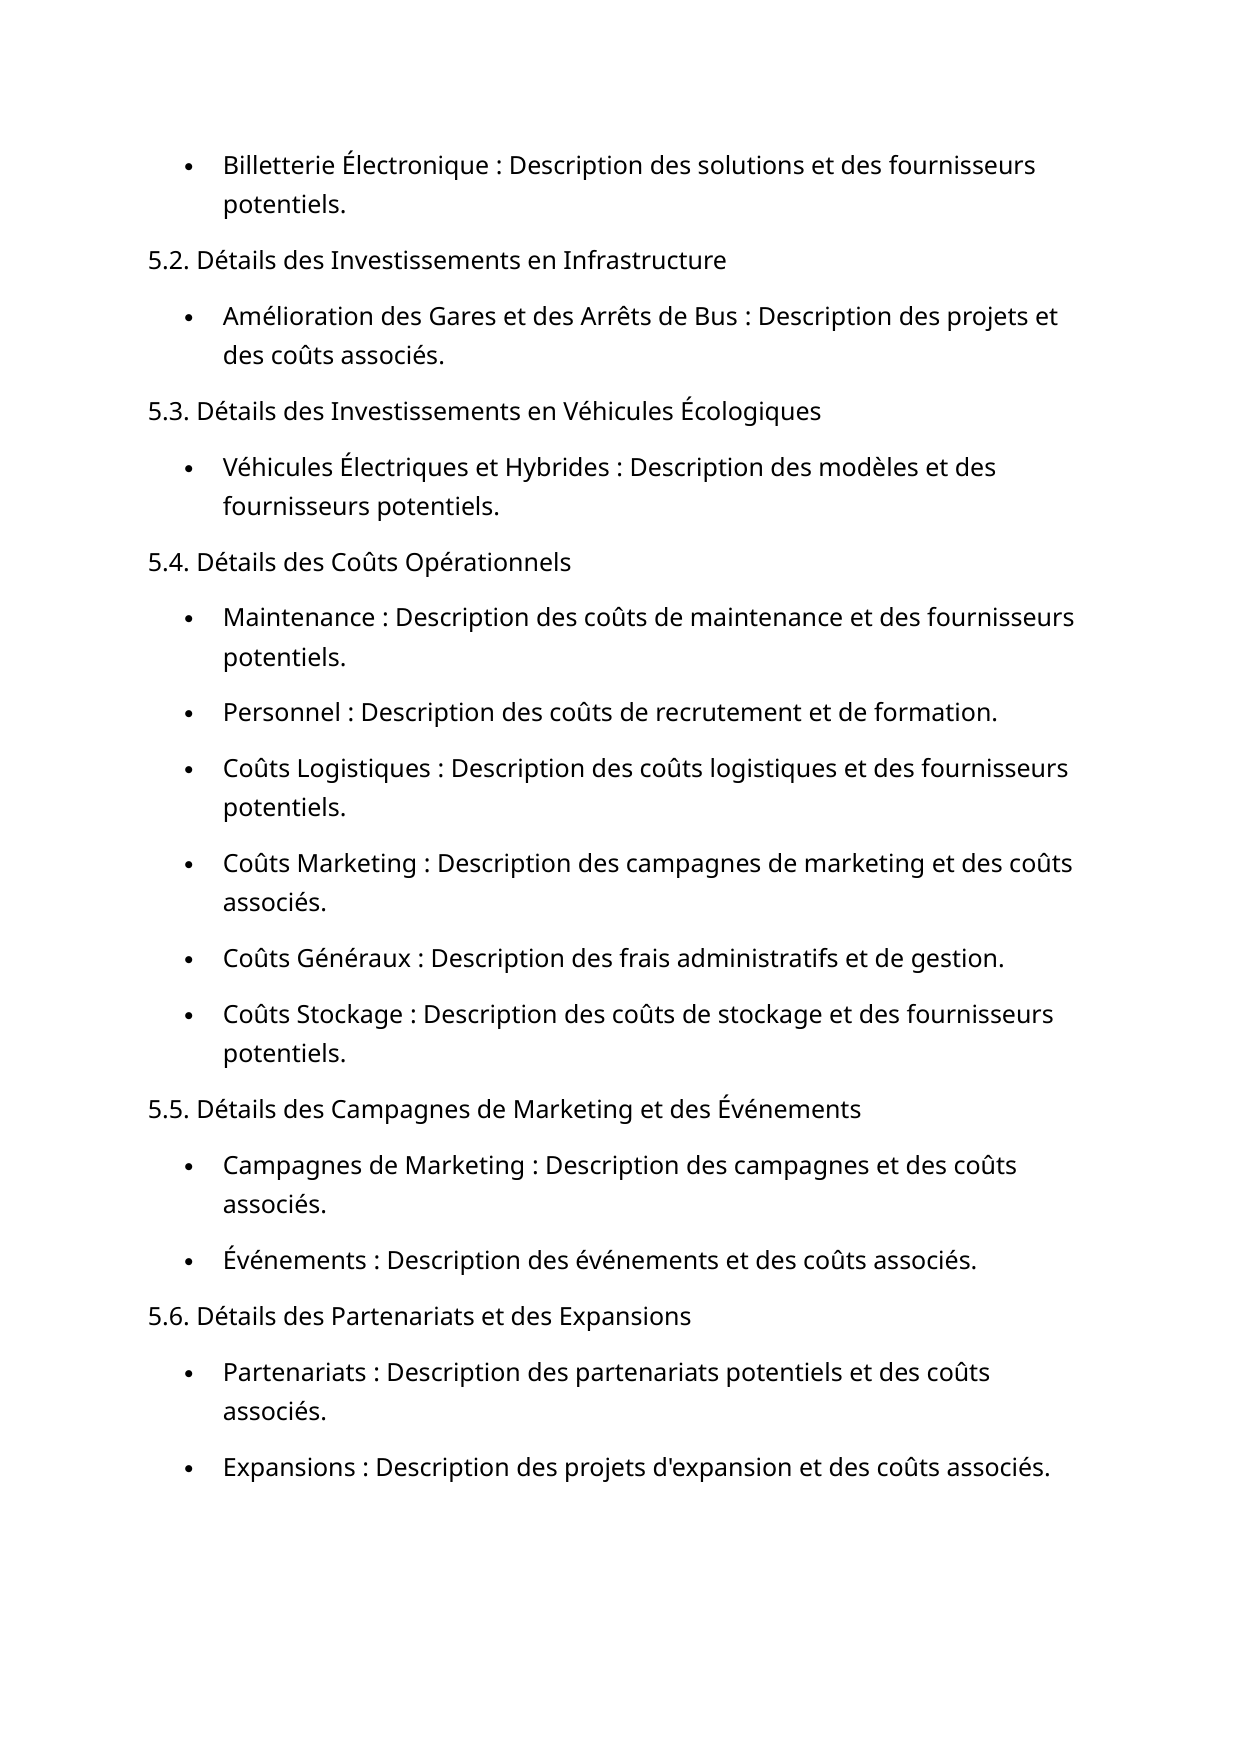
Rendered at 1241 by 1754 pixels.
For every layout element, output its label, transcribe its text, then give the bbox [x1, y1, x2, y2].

list Amélioration des Gares et des Arrêts de Bus : Description des projets et des coûts associés. [185, 298, 1093, 372]
list Événements : Description des événements et des coûts associés. [185, 1243, 1093, 1277]
list Partenariats : Description des partenariats potentiels et des coûts associés. [185, 1354, 1093, 1427]
list Personnel : Description des coûts de recrutement et de formation. [185, 695, 1093, 729]
list Coûts Logistiques : Description des coûts logistiques et des fournisseurs potentiels. [185, 751, 1093, 824]
list Campagnes de Marketing : Description des campagnes et des coûts associés. [185, 1148, 1093, 1221]
list Billetterie Électronique : Description des solutions et des fournisseurs potentiels. [185, 148, 1093, 221]
text 5.2. Détails des Investissements en Infrastructure [148, 243, 1093, 277]
text 5.3. Détails des Investissements en Véhicules Écologiques [148, 393, 1093, 427]
list Coûts Stockage : Description des coûts de stockage et des fournisseurs potentiels. [185, 997, 1093, 1070]
list Expansions : Description des projets d'expansion et des coûts associés. [185, 1449, 1093, 1483]
text 5.4. Détails des Coûts Opérationnels [148, 544, 1093, 578]
text 5.5. Détails des Campagnes de Marketing et des Événements [148, 1092, 1093, 1126]
list Coûts Généraux : Description des frais administratifs et de gestion. [185, 941, 1093, 975]
list Maintenance : Description des coûts de maintenance et des fournisseurs potentiels. [185, 600, 1093, 673]
text 5.6. Détails des Partenariats et des Expansions [148, 1298, 1093, 1332]
list Véhicules Électriques et Hybrides : Description des modèles et des fournisseurs potentiels. [185, 449, 1093, 522]
list Coûts Marketing : Description des campagnes de marketing et des coûts associés. [185, 846, 1093, 919]
